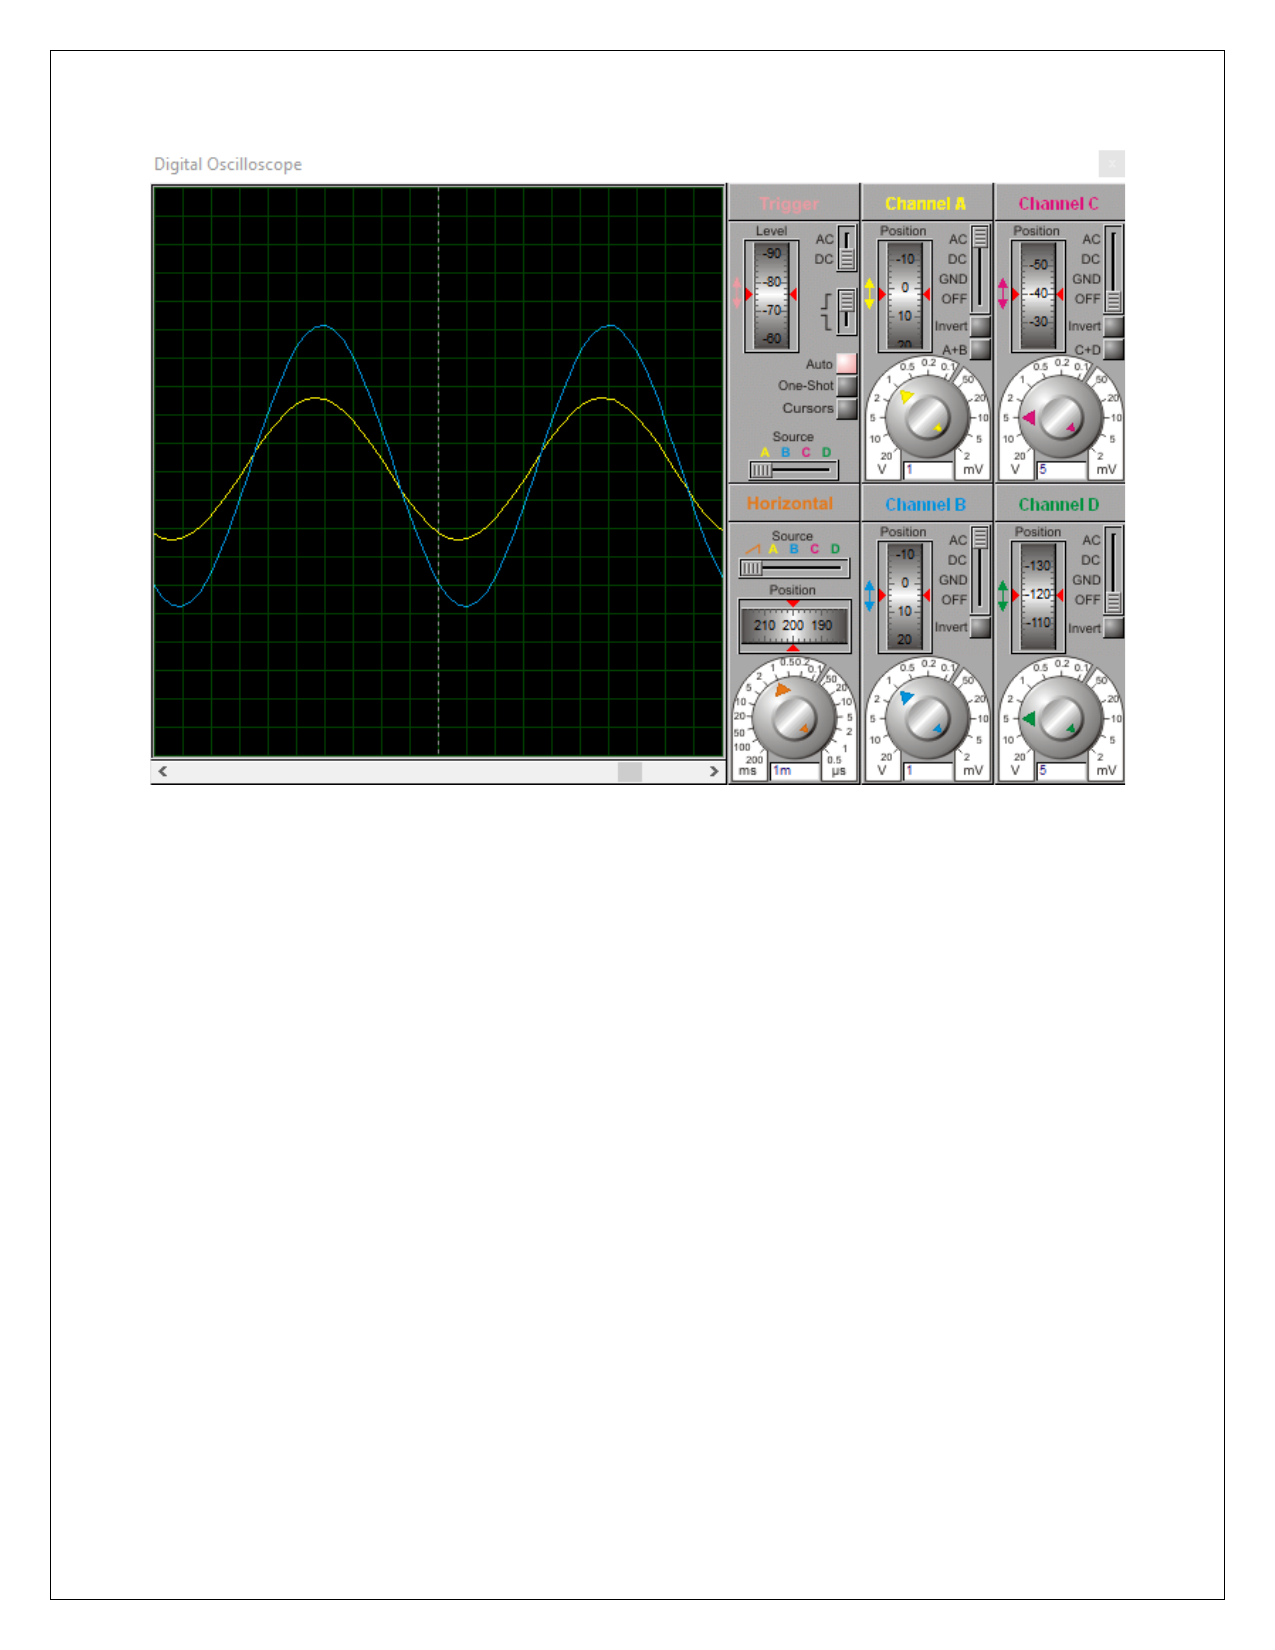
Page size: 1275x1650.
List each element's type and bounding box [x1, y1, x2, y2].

picture [150, 150, 1125, 785]
